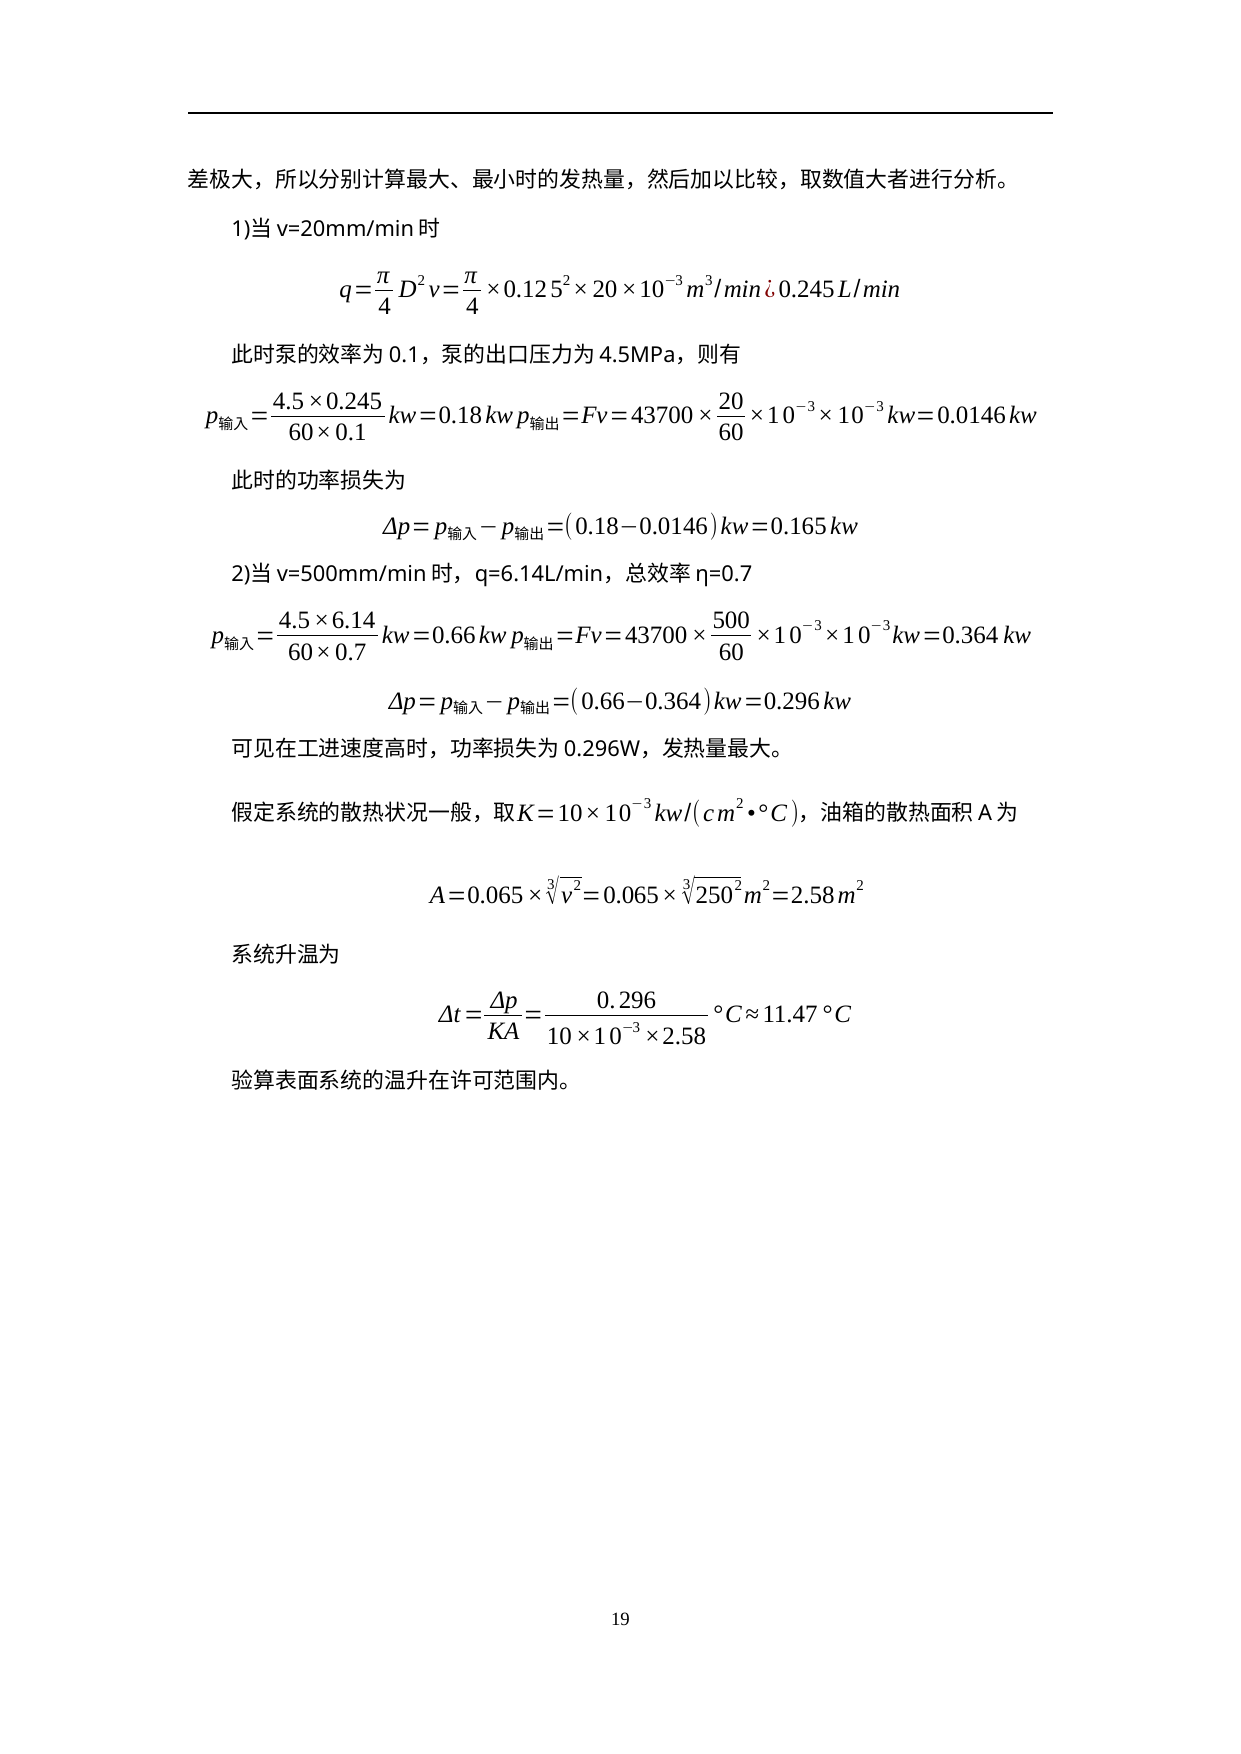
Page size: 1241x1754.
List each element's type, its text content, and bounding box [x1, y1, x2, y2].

text 系统升温为 [187, 937, 1053, 969]
text 1)当v=20mm/min时 [187, 210, 1053, 243]
text 可见在工进速度高时，功率损失为0.296W，发热量最大。 [187, 730, 1053, 763]
text 假定系统的散热状况一般，取，油箱的散热面积A为 [187, 779, 1053, 844]
text 此时泵的效率为0.1，泵的出口压力为4.5MPa，则有 [187, 336, 1053, 369]
text 验算表面系统的温升在许可范围内。 [187, 1063, 1053, 1096]
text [187, 162, 1053, 194]
text 此时的功率损失为 [187, 462, 1053, 495]
text 2)当v=500mm/min时，q=6.14L/min，总效率η=0.7 [187, 556, 1053, 588]
